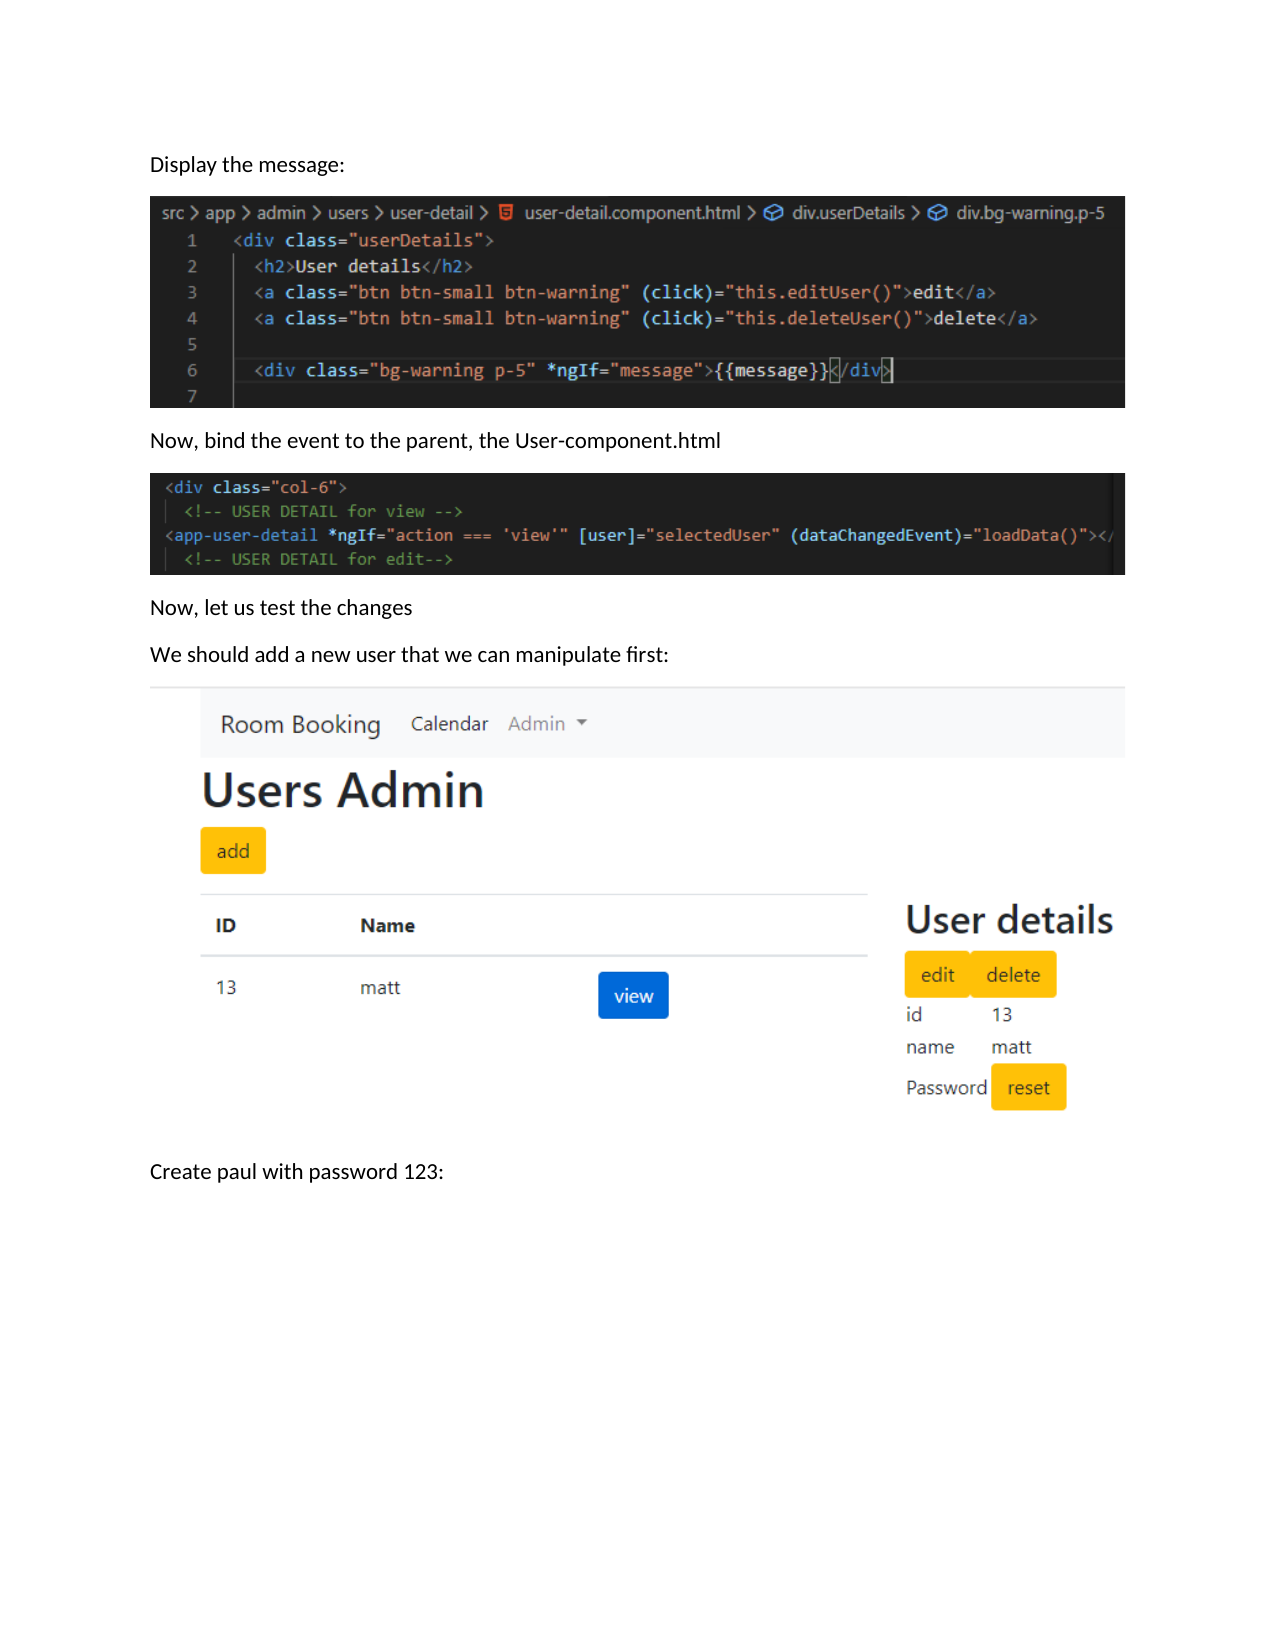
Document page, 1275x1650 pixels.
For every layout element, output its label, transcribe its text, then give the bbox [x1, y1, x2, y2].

picture [150, 686, 1125, 1139]
text We should add a new user that we can manipulate first: [150, 640, 1125, 668]
text Now, bind the event to the parent, the User-component.html [150, 426, 1125, 454]
text Now, let us test the changes [150, 593, 1125, 621]
picture [150, 196, 1125, 408]
picture [150, 473, 1125, 575]
text Display the message: [150, 150, 1125, 178]
text Create paul with password 123: [150, 1157, 1125, 1185]
